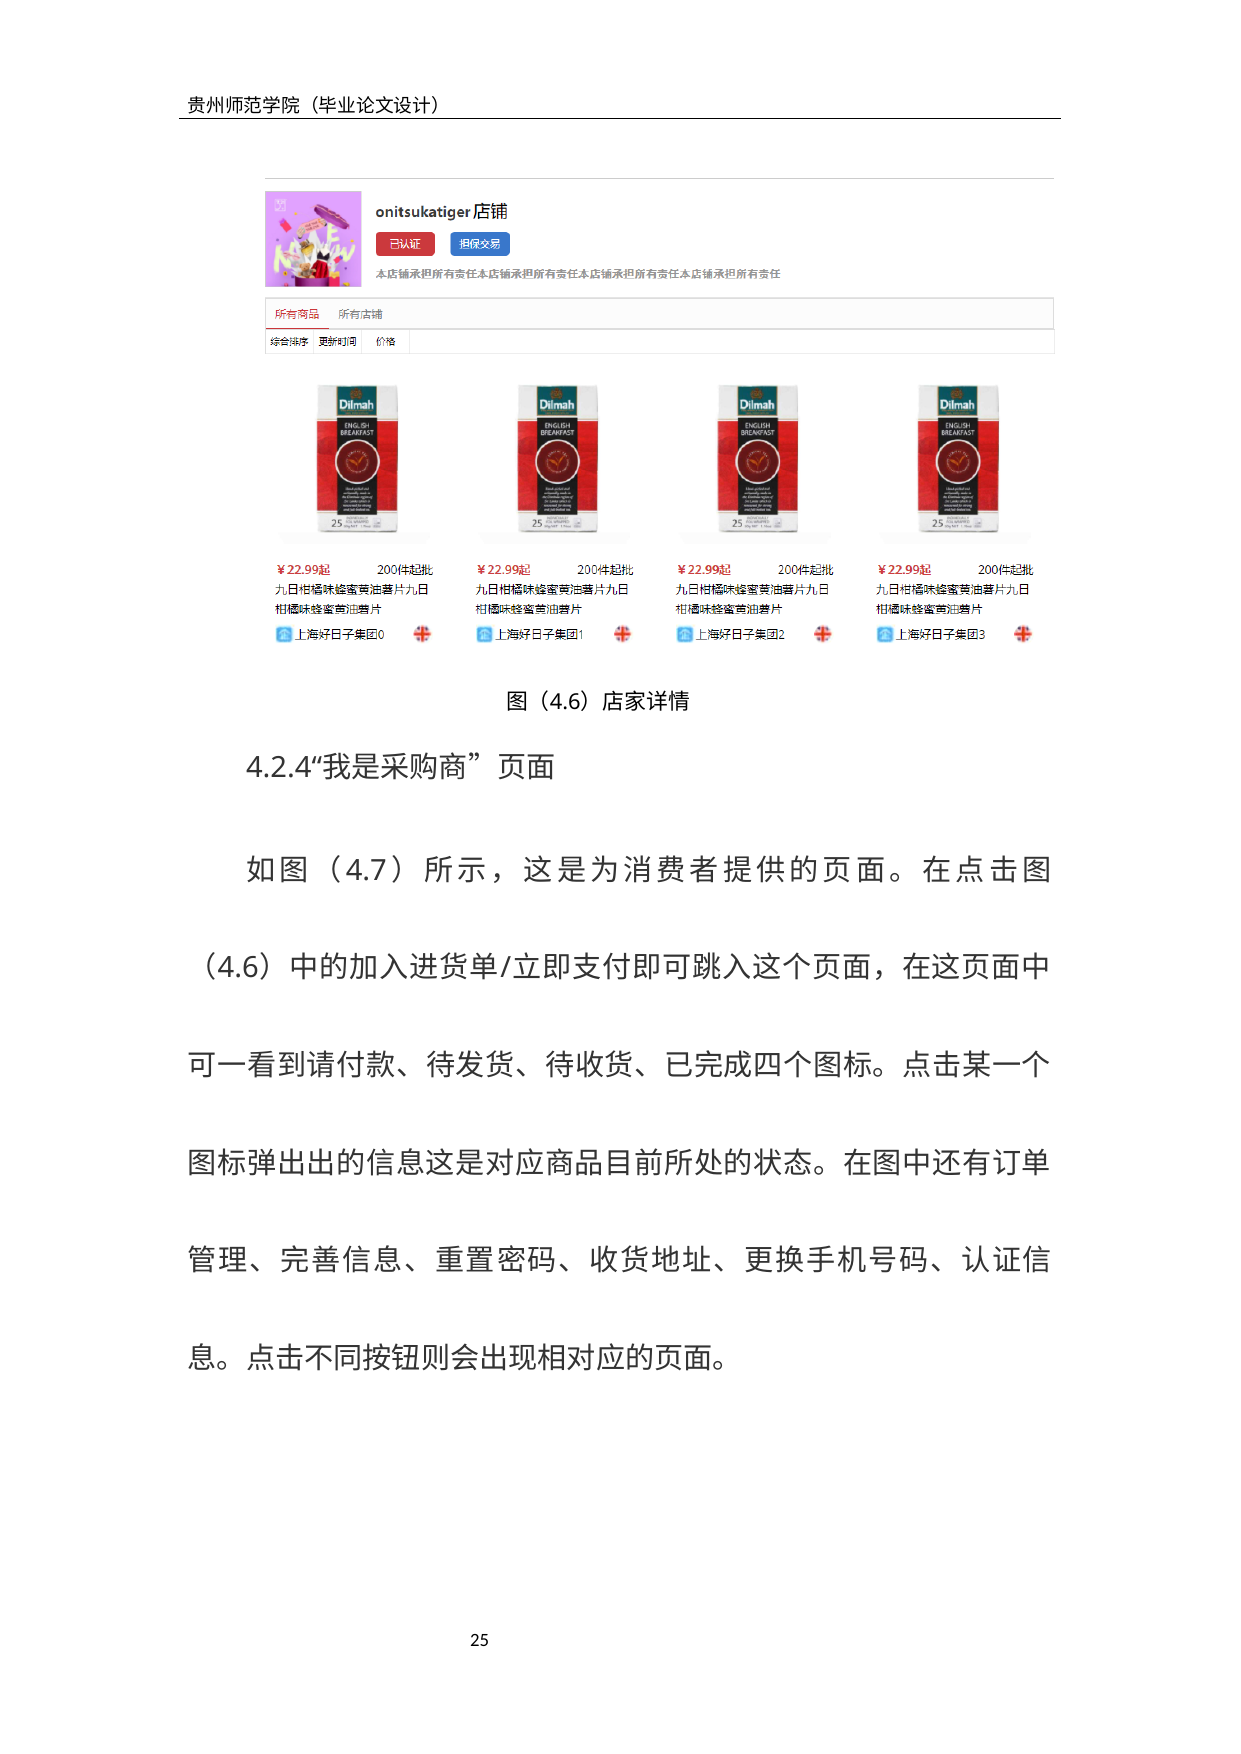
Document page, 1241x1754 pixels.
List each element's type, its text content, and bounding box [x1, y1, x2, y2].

text 4.2.4“我是采购商”页面 [187, 733, 1053, 798]
text 图（4.6）店家详情 [187, 684, 1008, 716]
text 如图（4.7）所示，这是为消费者提供的页面。在点击图（4.6）中的加入进货单/立即支付即可跳入这个页面，在这页面中可一看到请付款、待发货、待收货、已完成四个图标。点击某一个图标弹出出的信息这是对应商品目前所处的状态。在图中还有订单管理、完善信息、重置密码、收货地址、更换手机号码、认证信息。点击不同按钮则会出现相对应的页面。 [187, 835, 1053, 1388]
picture [231, 166, 1096, 651]
